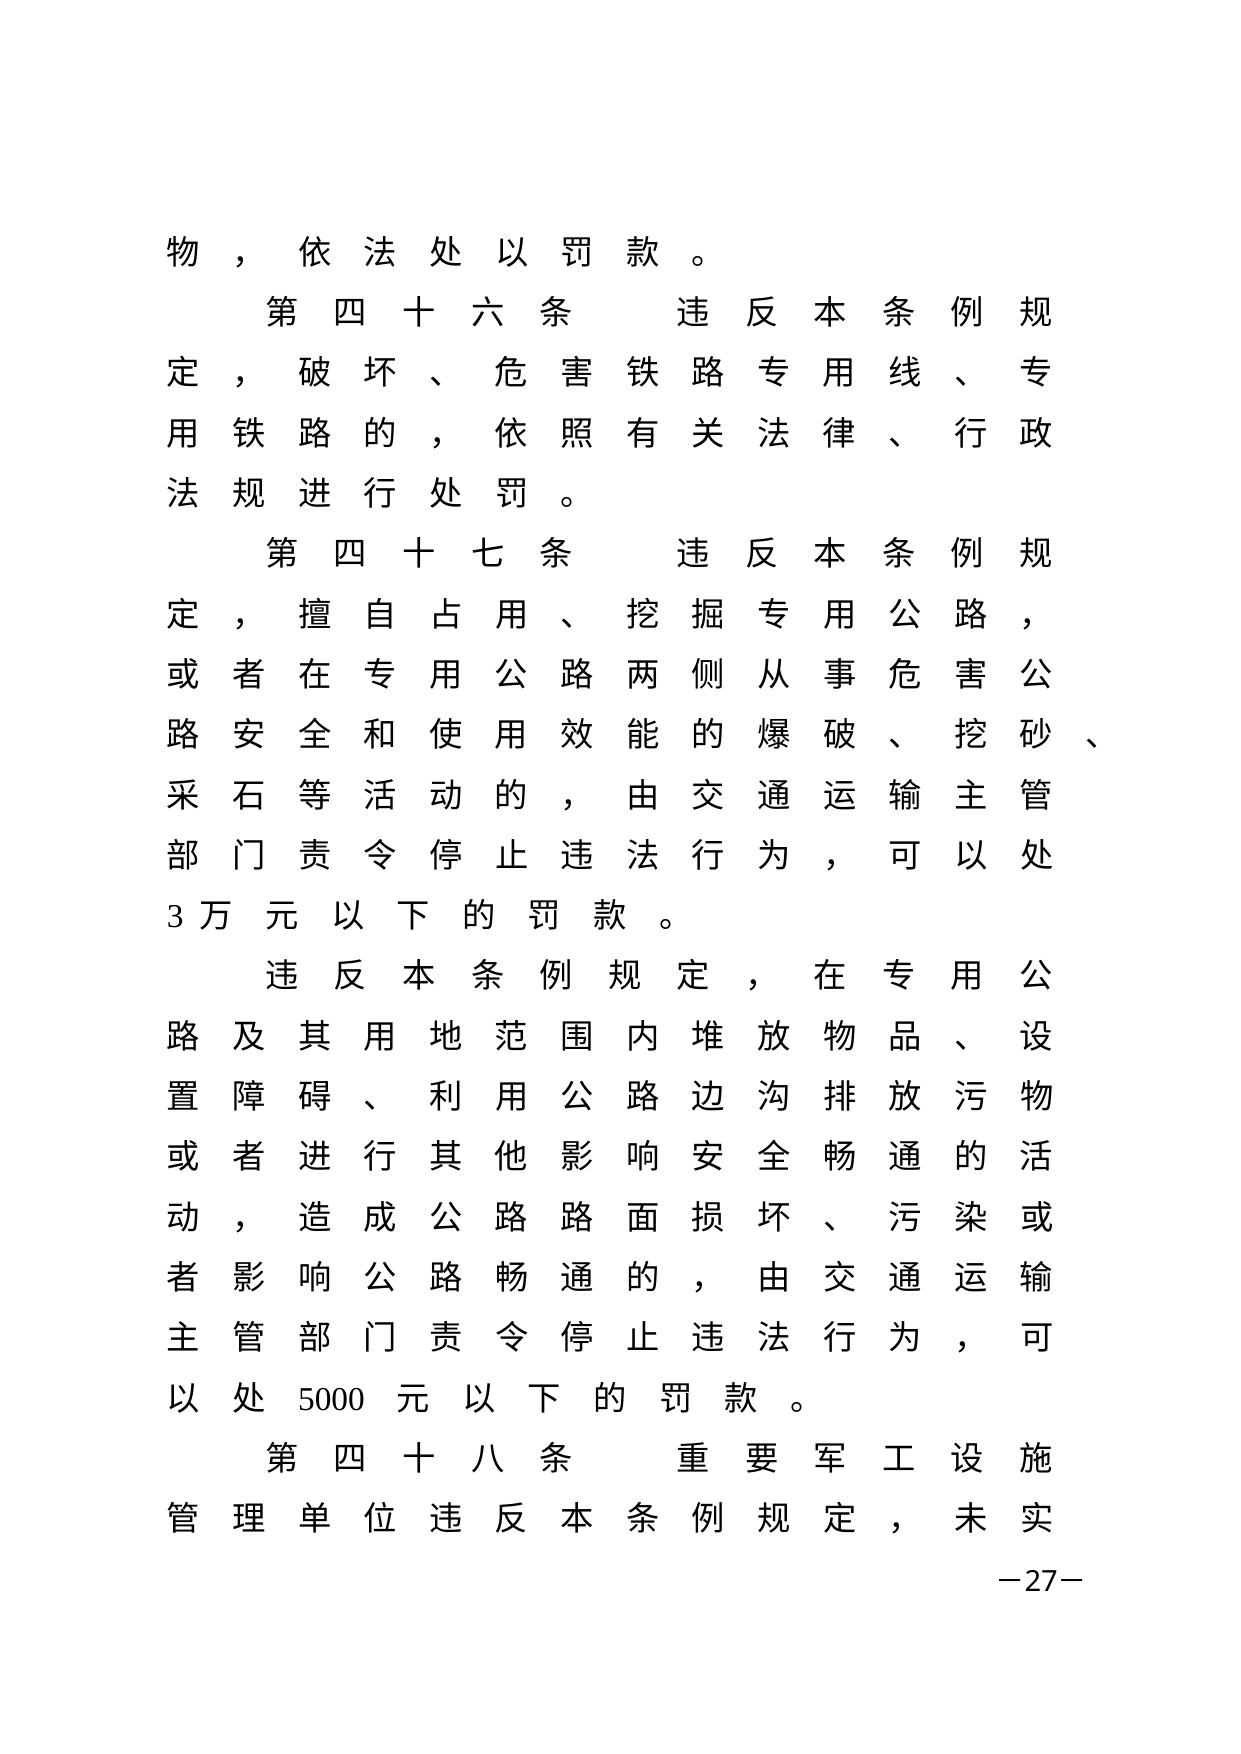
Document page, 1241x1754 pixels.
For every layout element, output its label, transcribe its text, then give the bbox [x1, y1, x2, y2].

text 第四十八条 重要军工设施管理单位违反本条例规定，未实施保护措施、履行保护责任的，国防科技工业管理部门可以采取约谈、责令限期改正等措施，根据情节给予警告、通报批评；造成不良后果或者影响的，对负有责任的领导人员和直接责任人员依法给予处分。 [167, 1426, 1085, 1546]
text 第四十七条 违反本条例规定，擅自占用、挖掘专用公路，或者在专用公路两侧从事危害公路安全和使用效能的爆破、挖砂、采石等活动的，由交通运输主管部门责令停止违法行为，可以处3万元以下的罚款。 [167, 521, 1085, 943]
text 违反本条例规定，在专用公路及其用地范围内堆放物品、设置障碍、利用公路边沟排放污物或者进行其他影响安全畅通的活动，造成公路路面损坏、污染或者影响公路畅通的，由交通运输主管部门责令停止违法行为，可以处5000元以下的罚款。 [167, 943, 1085, 1426]
text 第四十六条 违反本条例规定，破坏、危害铁路专用线、专用铁路的，依照有关法律、行政法规进行处罚。 [167, 280, 1085, 521]
